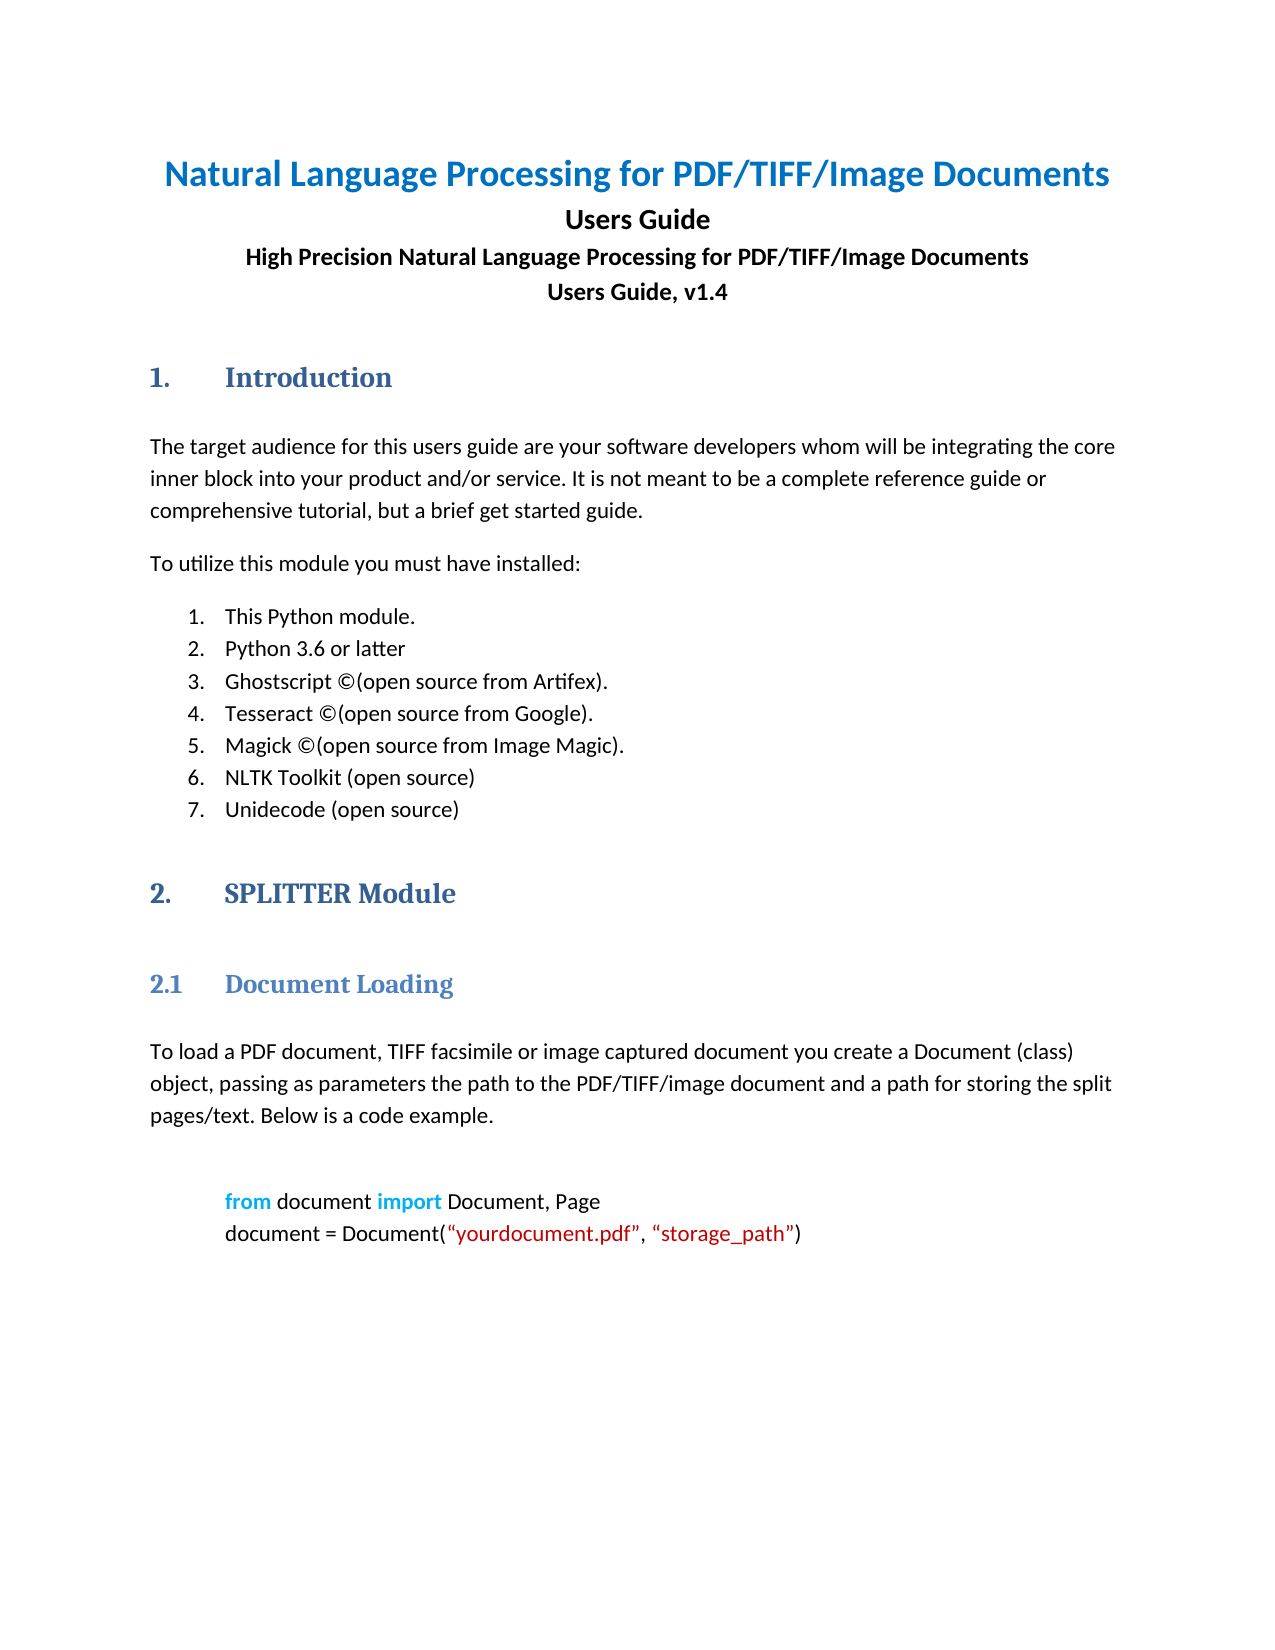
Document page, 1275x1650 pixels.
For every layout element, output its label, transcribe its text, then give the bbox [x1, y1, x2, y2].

list Python 3.6 or latter [187, 634, 1125, 663]
list Unidecode (open source) [187, 796, 1125, 823]
text from document import Document, Page document = Document(“yourdocument.pdf”, “storage_path”) [225, 1154, 1125, 1247]
list Tesseract ©(open source from Google). [187, 699, 1125, 727]
text To utilize this module you must have installed: [150, 549, 1125, 577]
list This Python module. [187, 602, 1125, 630]
text To load a PDF document, TIFF facsimile or image captured document you create a Document (class) object, passing as parameters the path to the PDF/TIFF/image document and a path for storing the split pages/text. Below is a code example. [150, 1005, 1125, 1129]
list Magick ©(open source from Image Magic). [187, 731, 1125, 759]
list NLTK Toolkit (open source) [187, 763, 1125, 791]
text Natural Language Processing for PDF/TIFF/Image Documents Users Guide High Precision Natural Language Processing for PDF/TIFF/Image Documents Users Guide, v1.4 [150, 150, 1125, 307]
subtitle 2.1 Document Loading [150, 969, 1125, 1000]
subtitle 2. SPLITTER Module [150, 878, 1125, 911]
subtitle 1. Introduction [150, 361, 1125, 395]
list Ghostscript ©(open source from Artifex). [187, 667, 1125, 695]
text The target audience for this users guide are your software developers whom will be integrating the core inner block into your product and/or service. It is not meant to be a complete reference guide or comprehensive tutorial, but a brief get started guide. [150, 400, 1125, 524]
